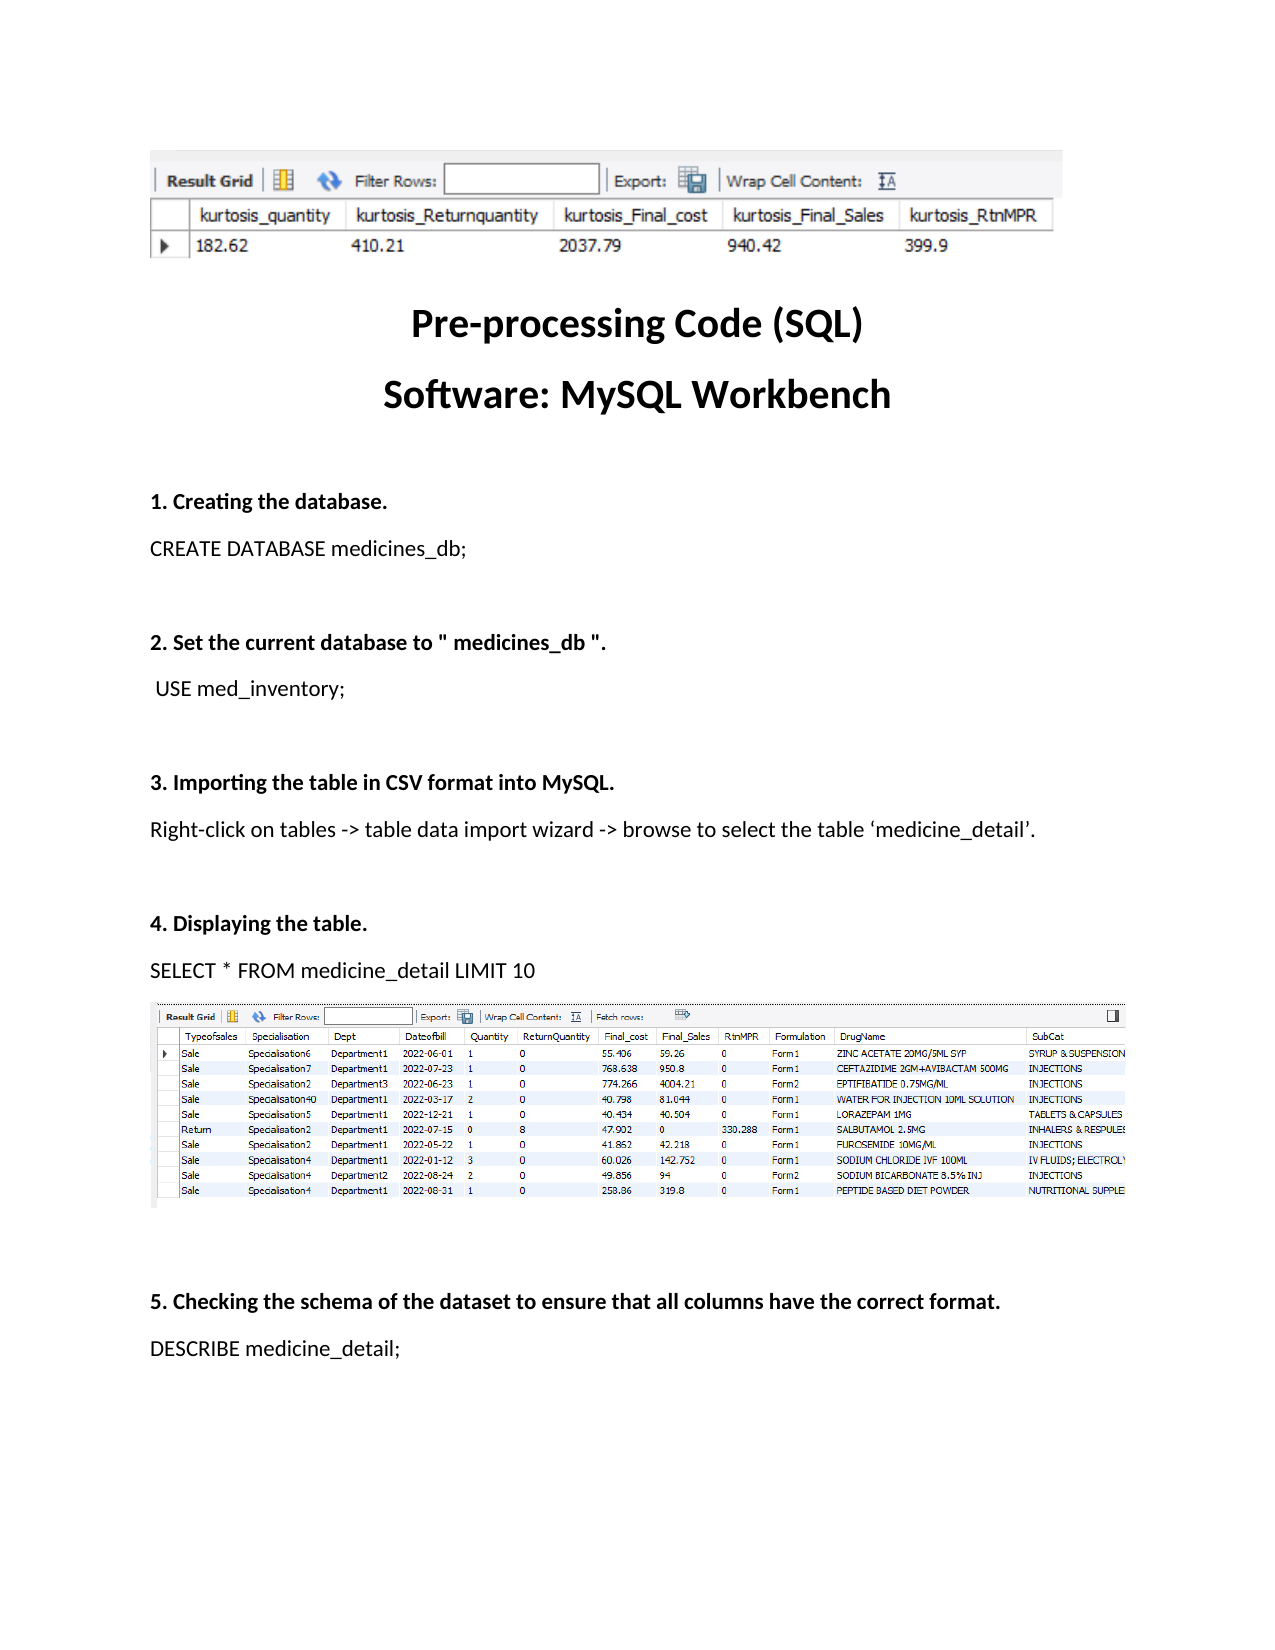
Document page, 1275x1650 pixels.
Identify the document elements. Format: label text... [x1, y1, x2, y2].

text 1. Creating the database. [150, 487, 1125, 515]
text SELECT * FROM medicine_detail LIMIT 10 [150, 956, 1125, 984]
text USE med_inventory; [150, 674, 1125, 702]
text CREATE DATABASE medicines_db; [150, 534, 1125, 562]
text 4. Displaying the table. [150, 909, 1125, 937]
text DESCRIBE medicine_detail; [150, 1334, 1125, 1362]
text Right-click on tables -> table data import wizard -> browse to select the table ‘medicine_detail’. [150, 815, 1125, 843]
text 3. Importing the table in CSV format into MySQL. [150, 768, 1125, 796]
text 2. Set the current database to " medicines_db ". [150, 628, 1125, 656]
text 5. Checking the schema of the dataset to ensure that all columns have the correct format. [150, 1287, 1125, 1315]
text Software: MySQL Workbench [150, 368, 1125, 419]
picture [150, 150, 1063, 279]
text Pre-processing Code (SQL) [150, 297, 1125, 348]
picture [150, 1002, 1125, 1208]
